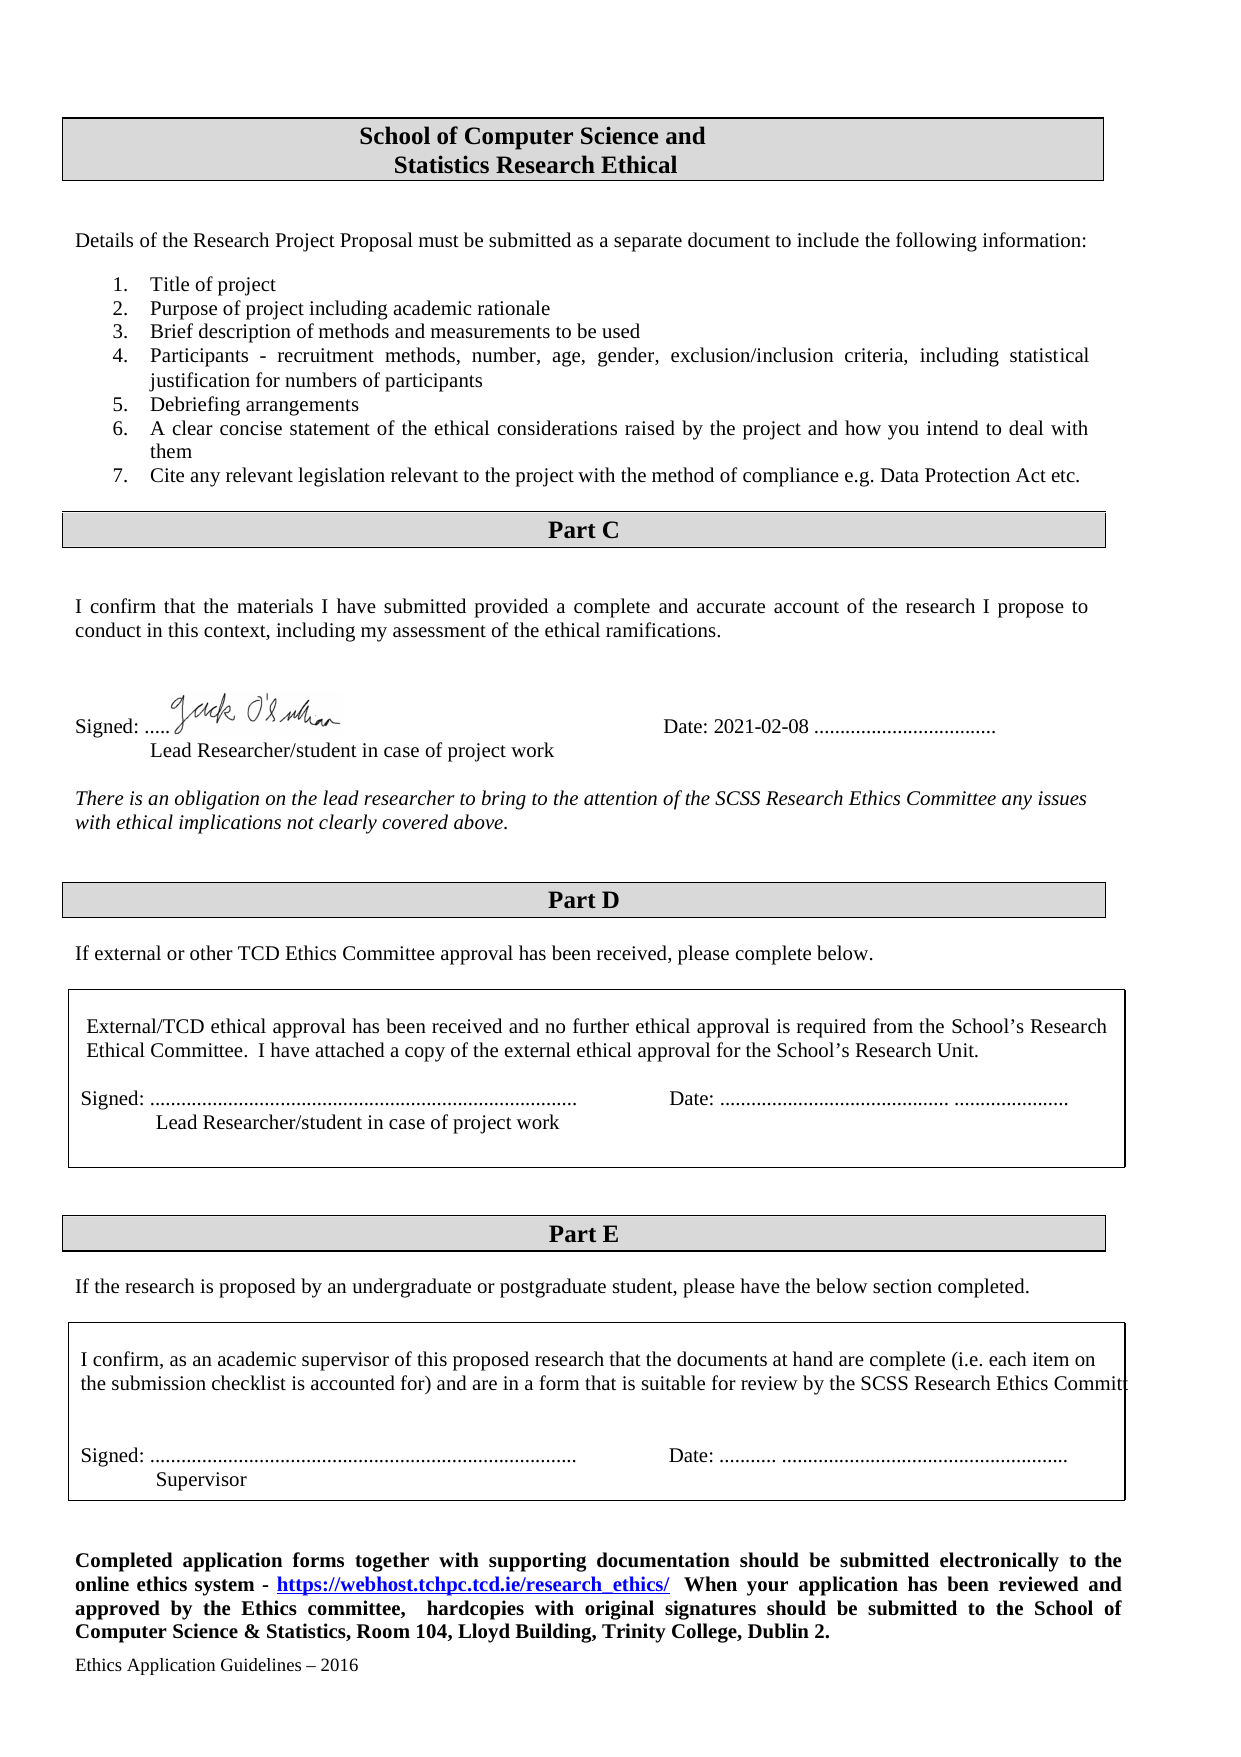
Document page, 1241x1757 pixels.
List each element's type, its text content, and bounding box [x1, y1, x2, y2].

text If external or other TCD Ethics Committee approval has been received, please complete below. [75, 941, 1134, 965]
text Signed: .................................................................................. Date: ............................................ ...................... [80, 1086, 1134, 1110]
list Debriefing arrangements [112, 392, 1134, 416]
picture [168, 691, 343, 736]
subtitle Completed application forms together with supporting documentation should be submitted electronically to the online ethics system - https://webhost.tchpc.tcd.ie/research_ethics/ When your application has been reviewed and approved by the Ethics committee, hardcopies with original signatures should be submitted to the School of Computer Science & Statistics, Room 104, Lloyd Building, Trinity College, Dublin 2. [75, 1549, 1122, 1643]
text External/TCD ethical approval has been received and no further ethical approval is required from the School’s Research Ethical Committee. I have attached a copy of the external ethical approval for the School’s Research Unit. [86, 1014, 1112, 1062]
list Brief description of methods and measurements to be used [112, 320, 1134, 343]
text the submission checklist is accounted for) and are in a form that is suitable for review by the SCSS Research Ethics Committ [80, 1371, 1134, 1395]
text Lead Researcher/student in case of project work [150, 738, 1134, 762]
text Signed: .................................................................................. Date: ........... ....................................................... [80, 1443, 1134, 1467]
text I confirm that the materials I have submitted provided a complete and accurate account of the research I propose to conduct in this context, including my assessment of the ethical ramifications. [75, 595, 1092, 642]
text Supervisor [156, 1467, 1134, 1491]
text There is an obligation on the lead researcher to bring to the attention of the SCSS Research Ethics Committee any issues with ethical implications not clearly covered above. [75, 786, 1092, 834]
text Signed: .................................. Date: 2021-02-08 ................................... [75, 714, 1134, 738]
subtitle Part E [52, 1219, 1116, 1248]
text Lead Researcher/student in case of project work [156, 1110, 1134, 1134]
subtitle Part D [546, 885, 621, 914]
table_header School of Computer Science and Statistics Research Ethical Application Form [63, 119, 1103, 180]
text I confirm, as an academic supervisor of this proposed research that the documents at hand are complete (i.e. each item on [80, 1347, 1134, 1371]
list Title of project [112, 272, 1134, 296]
subtitle Part C [546, 515, 621, 544]
list Cite any relevant legislation relevant to the project with the method of compliance e.g. Data Protection Act etc. [112, 463, 1134, 487]
list Purpose of project including academic rationale [112, 296, 1134, 320]
list A clear concise statement of the ethical considerations raised by the project and how you intend to deal with them [112, 416, 1092, 463]
list Participants - recruitment methods, number, age, gender, exclusion/inclusion criteria, including statistical justification for numbers of participants [112, 343, 1093, 392]
text If the research is proposed by an undergraduate or postgraduate student, please have the below section completed. [75, 1274, 1134, 1298]
text Details of the Research Project Proposal must be submitted as a separate document to include the following information: [75, 228, 1134, 252]
